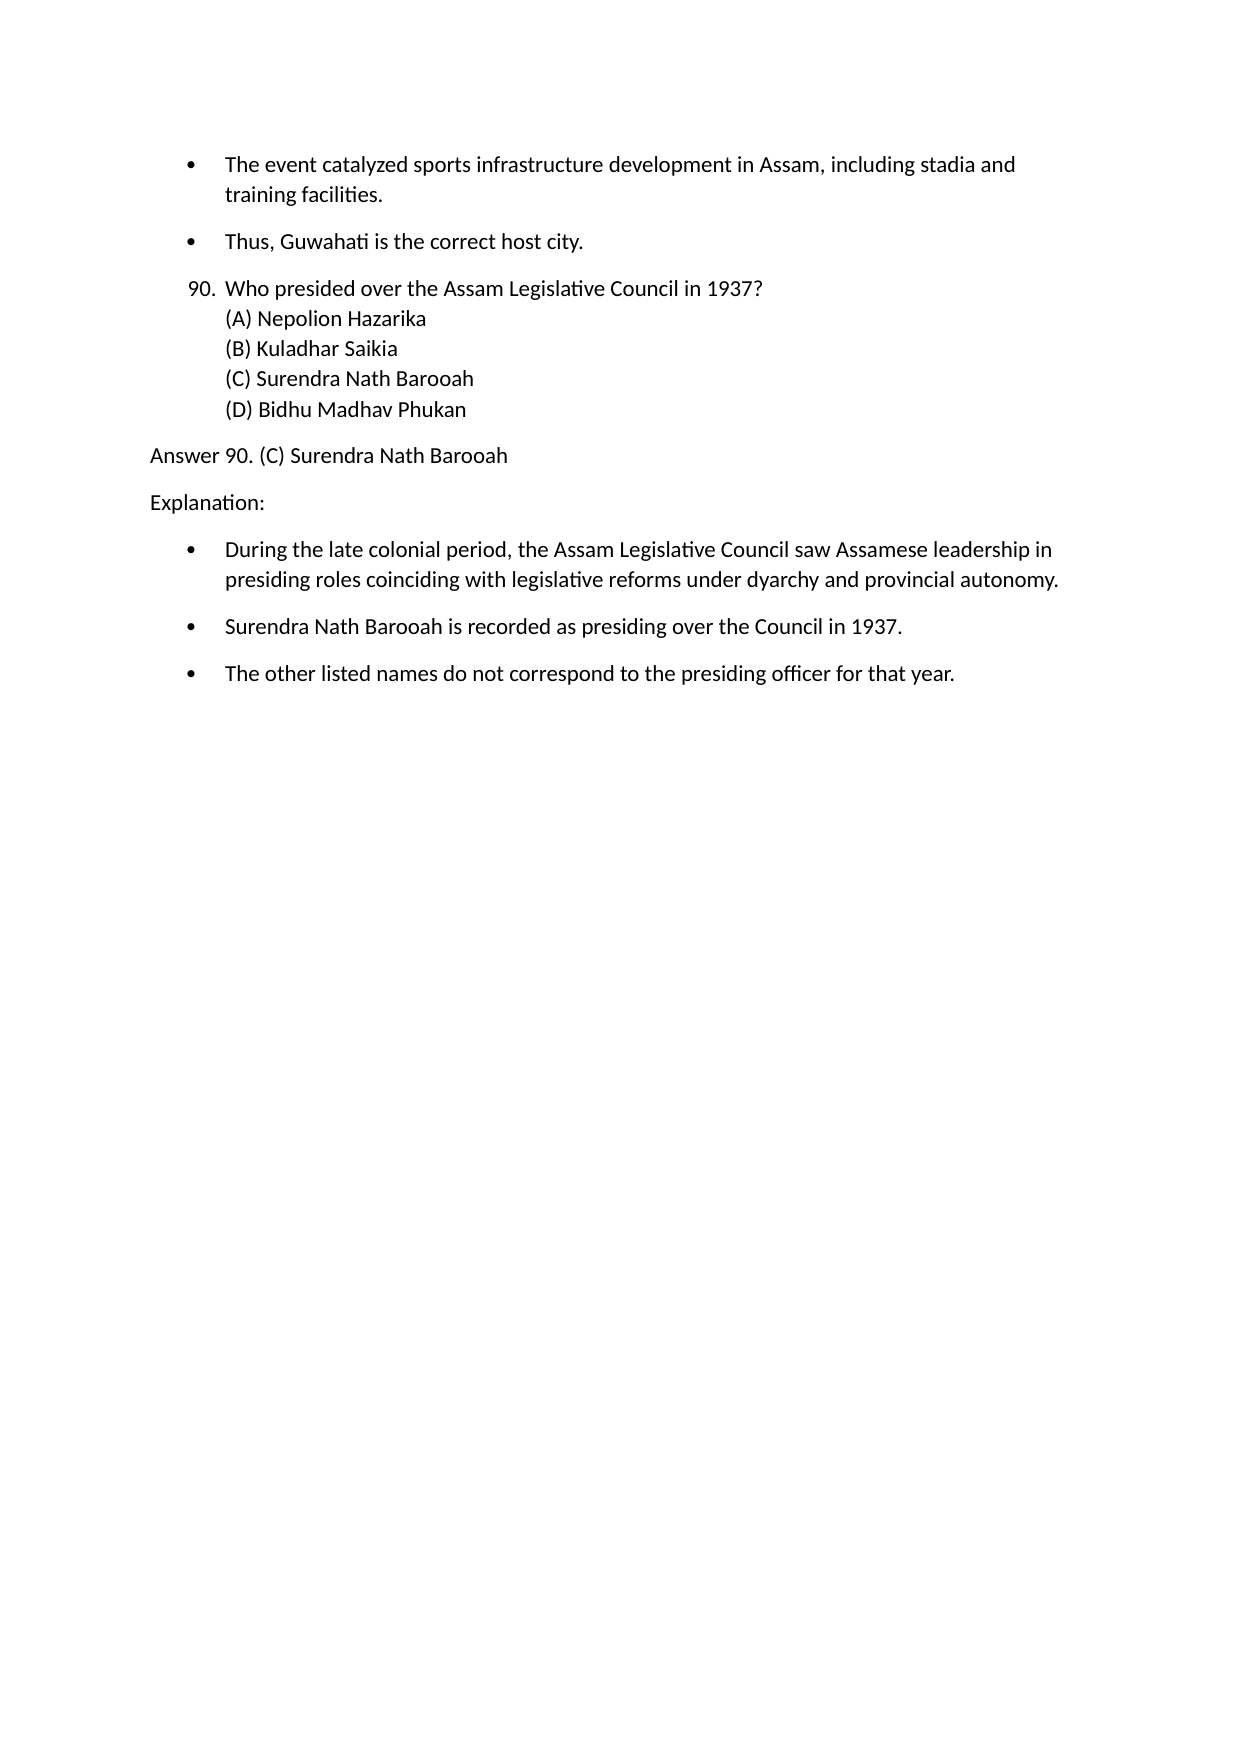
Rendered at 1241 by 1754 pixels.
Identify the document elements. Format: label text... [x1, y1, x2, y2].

list Thus, Guwahati is the correct host city. [187, 227, 1090, 255]
list The other listed names do not correspond to the presiding officer for that year. [187, 659, 1090, 687]
text Explanation: [150, 488, 1090, 517]
list Who presided over the Assam Legislative Council in 1937? (A) Nepolion Hazarika (B) Kuladhar Saikia (C) Surendra Nath Barooah (D) Bidhu Madhav Phukan [187, 274, 1090, 423]
list The event catalyzed sports infrastructure development in Assam, including stadia and training facilities. [187, 150, 1090, 208]
list During the late colonial period, the Assam Legislative Council saw Assamese leadership in presiding roles coinciding with legislative reforms under dyarchy and provincial autonomy. [187, 535, 1090, 594]
list Surendra Nath Barooah is recorded as presiding over the Council in 1937. [187, 612, 1090, 641]
text Answer 90. (C) Surendra Nath Barooah [150, 442, 1090, 470]
